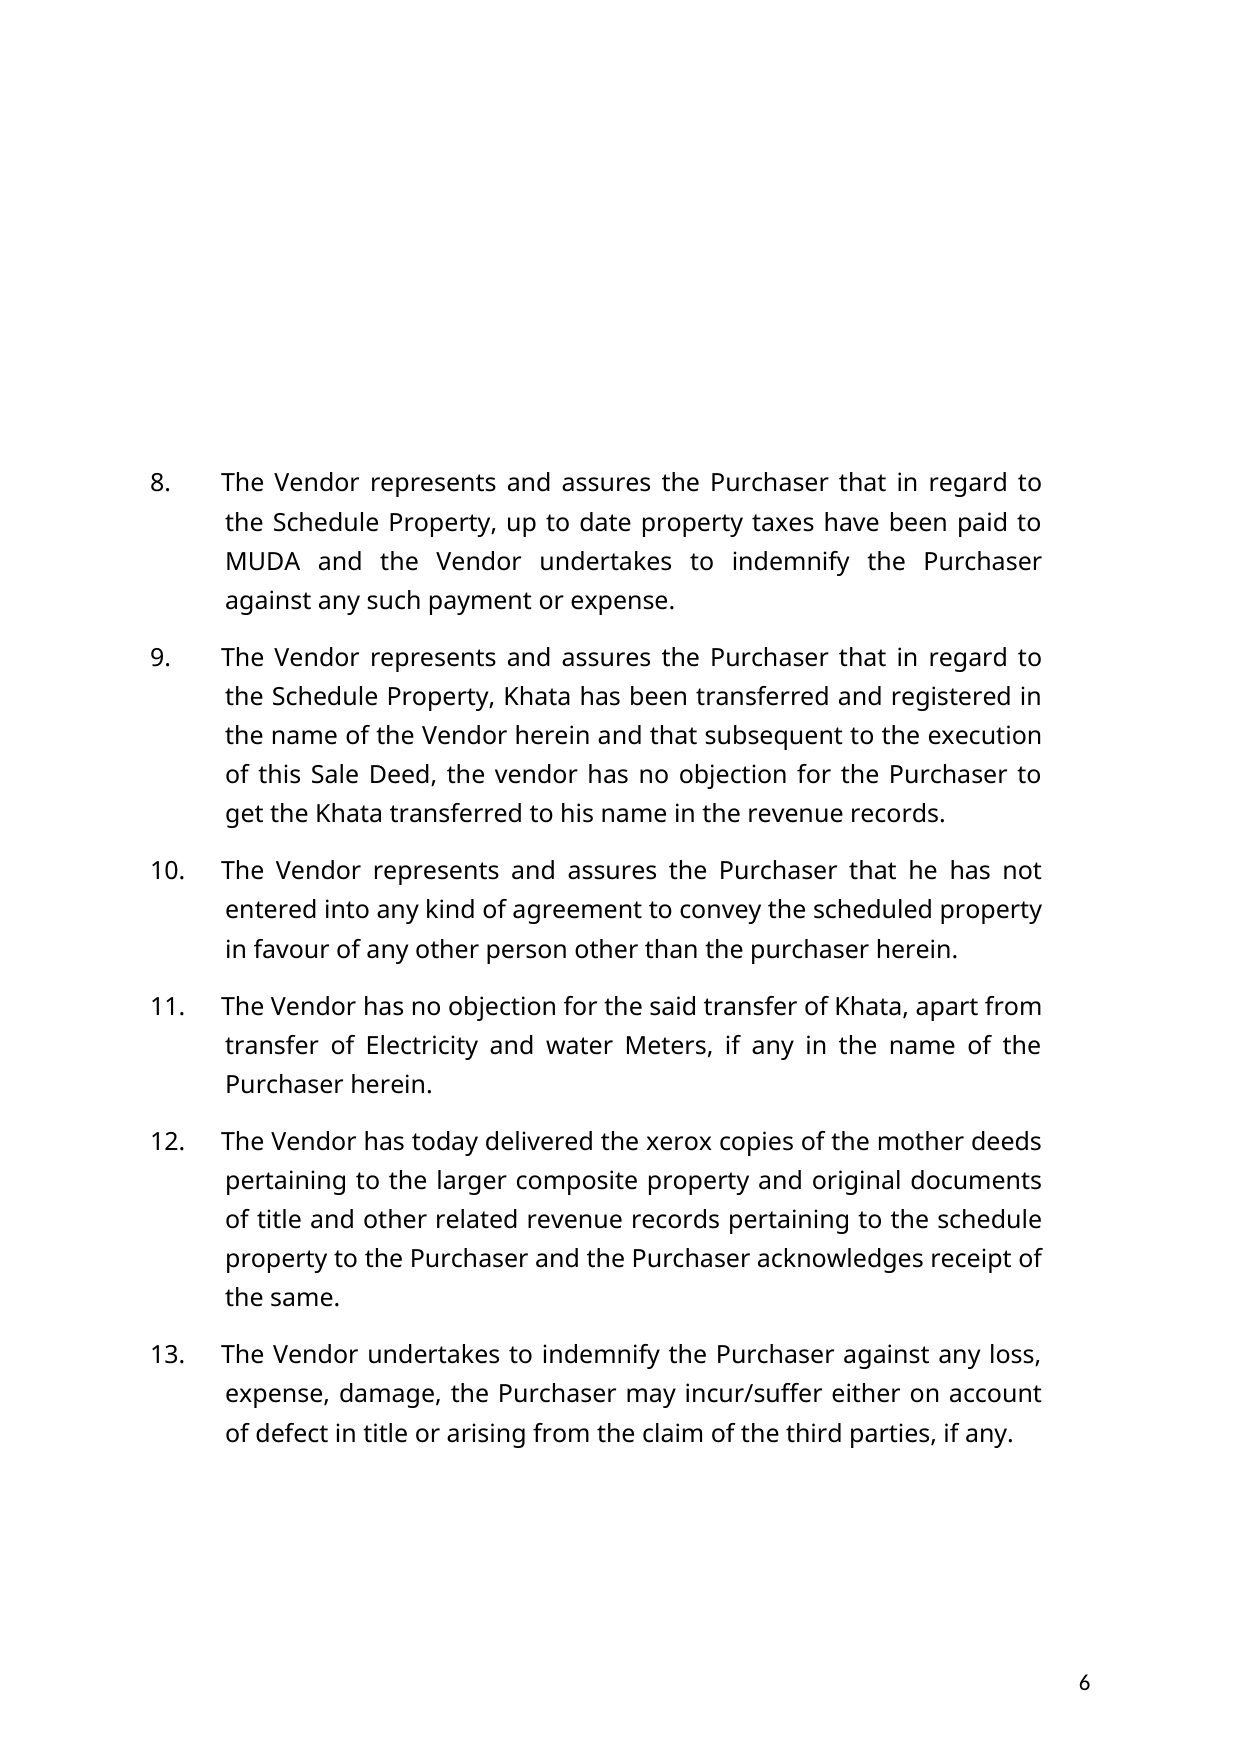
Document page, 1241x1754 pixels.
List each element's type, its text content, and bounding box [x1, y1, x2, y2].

list The Vendor has today delivered the xerox copies of the mother deeds pertaining to the larger composite property and original documents of title and other related revenue records pertaining to the schedule property to the Purchaser and the Purchaser acknowledges receipt of the same. [150, 1123, 1043, 1314]
list The Vendor represents and assures the Purchaser that in regard to the Schedule Property, Khata has been transferred and registered in the name of the Vendor herein and that subsequent to the execution of this Sale Deed, the vendor has no objection for the Purchaser to get the Khata transferred to his name in the revenue records. [150, 639, 1043, 830]
list The Vendor represents and assures the Purchaser that in regard to the Schedule Property, up to date property taxes have been paid to MUDA and the Vendor undertakes to indemnify the Purchaser against any such payment or expense. [150, 465, 1043, 617]
list The Vendor represents and assures the Purchaser that he has not entered into any kind of agreement to convey the scheduled property in favour of any other person other than the purchaser herein. [150, 853, 1043, 965]
list The Vendor has no objection for the said transfer of Khata, apart from transfer of Electricity and water Meters, if any in the name of the Purchaser herein. [150, 988, 1043, 1101]
list The Vendor undertakes to indemnify the Purchaser against any loss, expense, damage, the Purchaser may incur/suffer either on account of defect in title or arising from the claim of the third parties, if any. [150, 1337, 1043, 1449]
